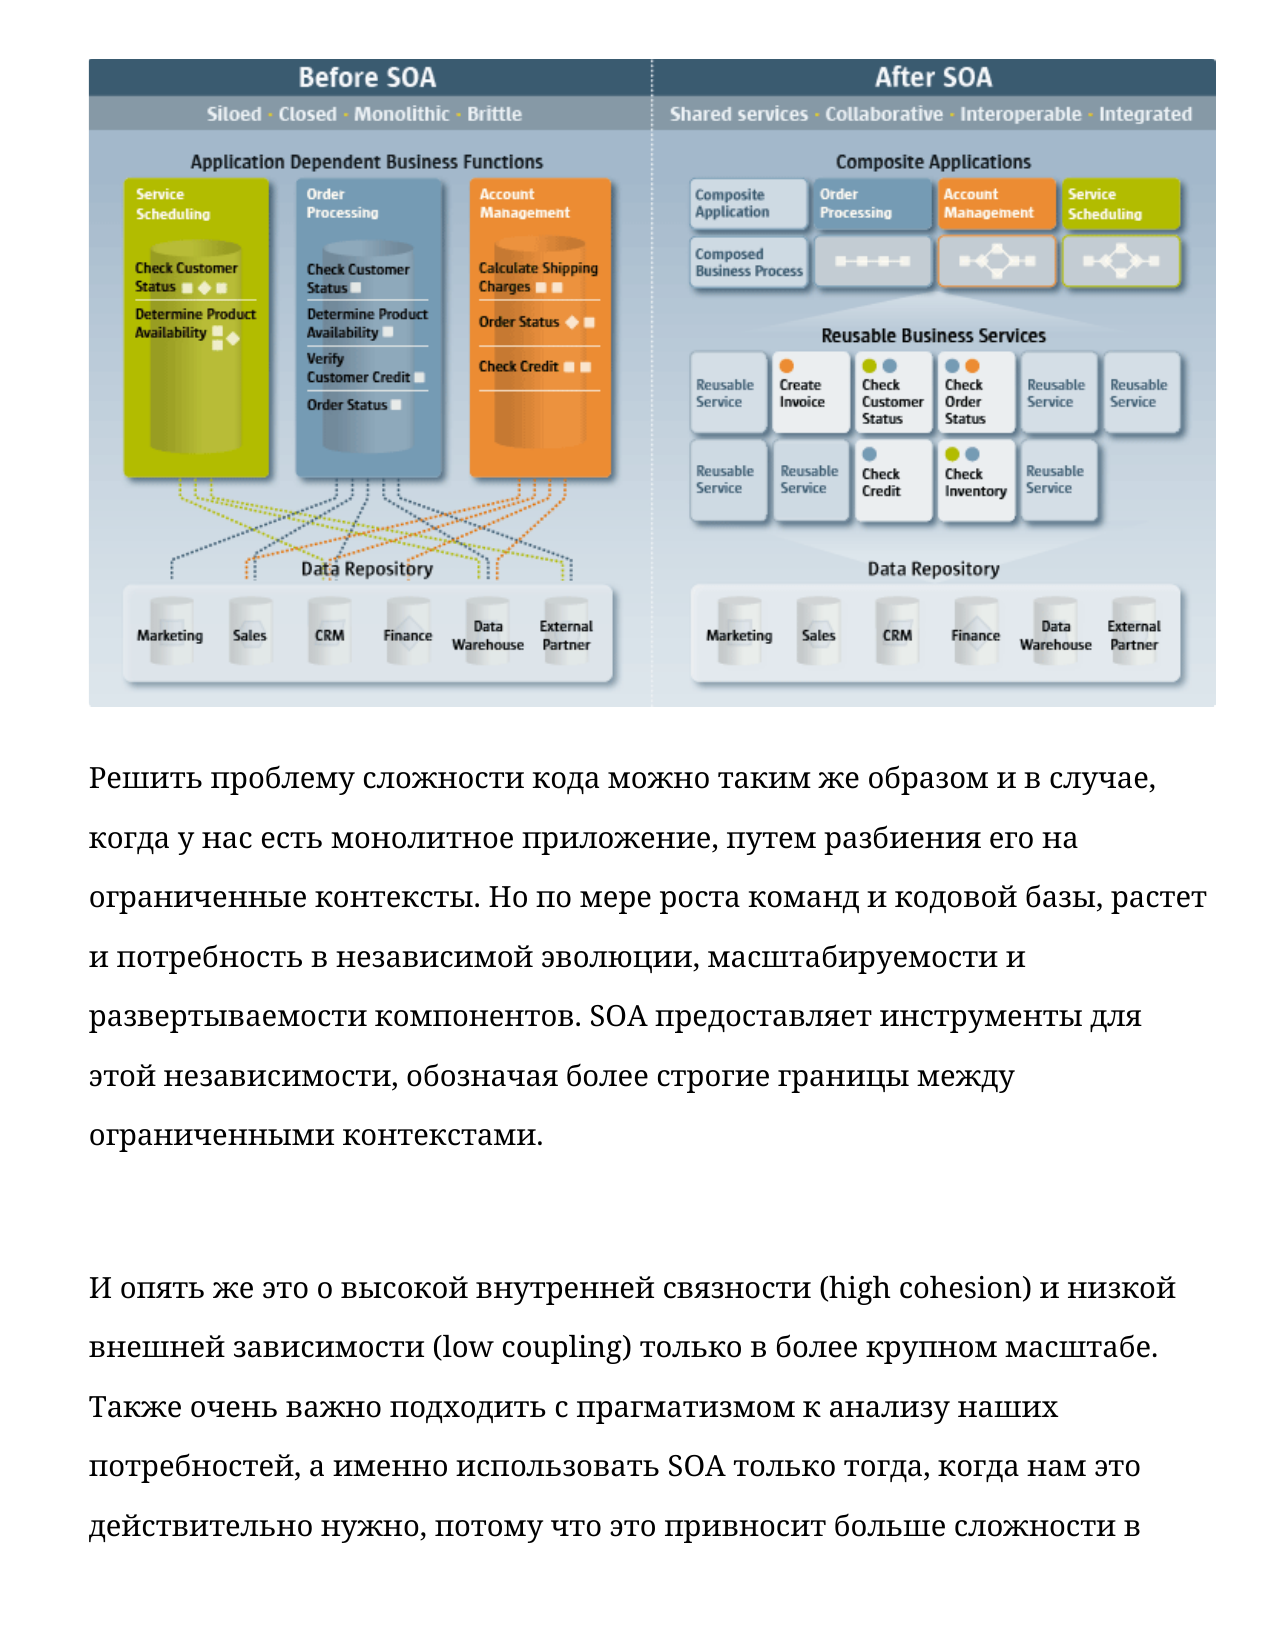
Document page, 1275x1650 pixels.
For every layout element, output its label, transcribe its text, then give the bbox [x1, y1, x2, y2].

text Решить проблему сложности кода можно таким же образом и в случае, когда у нас есть монолитное приложение, путем разбиения его на ограниченные контексты. Но по мере роста команд и кодовой базы, растет и потребность в независимой эволюции, масштабируемости и развертываемости компонентов. SOA предоставляет инструменты для этой независимости, обозначая более строгие границы между ограниченными контекстами. [89, 758, 1216, 1154]
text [89, 1267, 1216, 1544]
picture [88, 59, 1216, 707]
